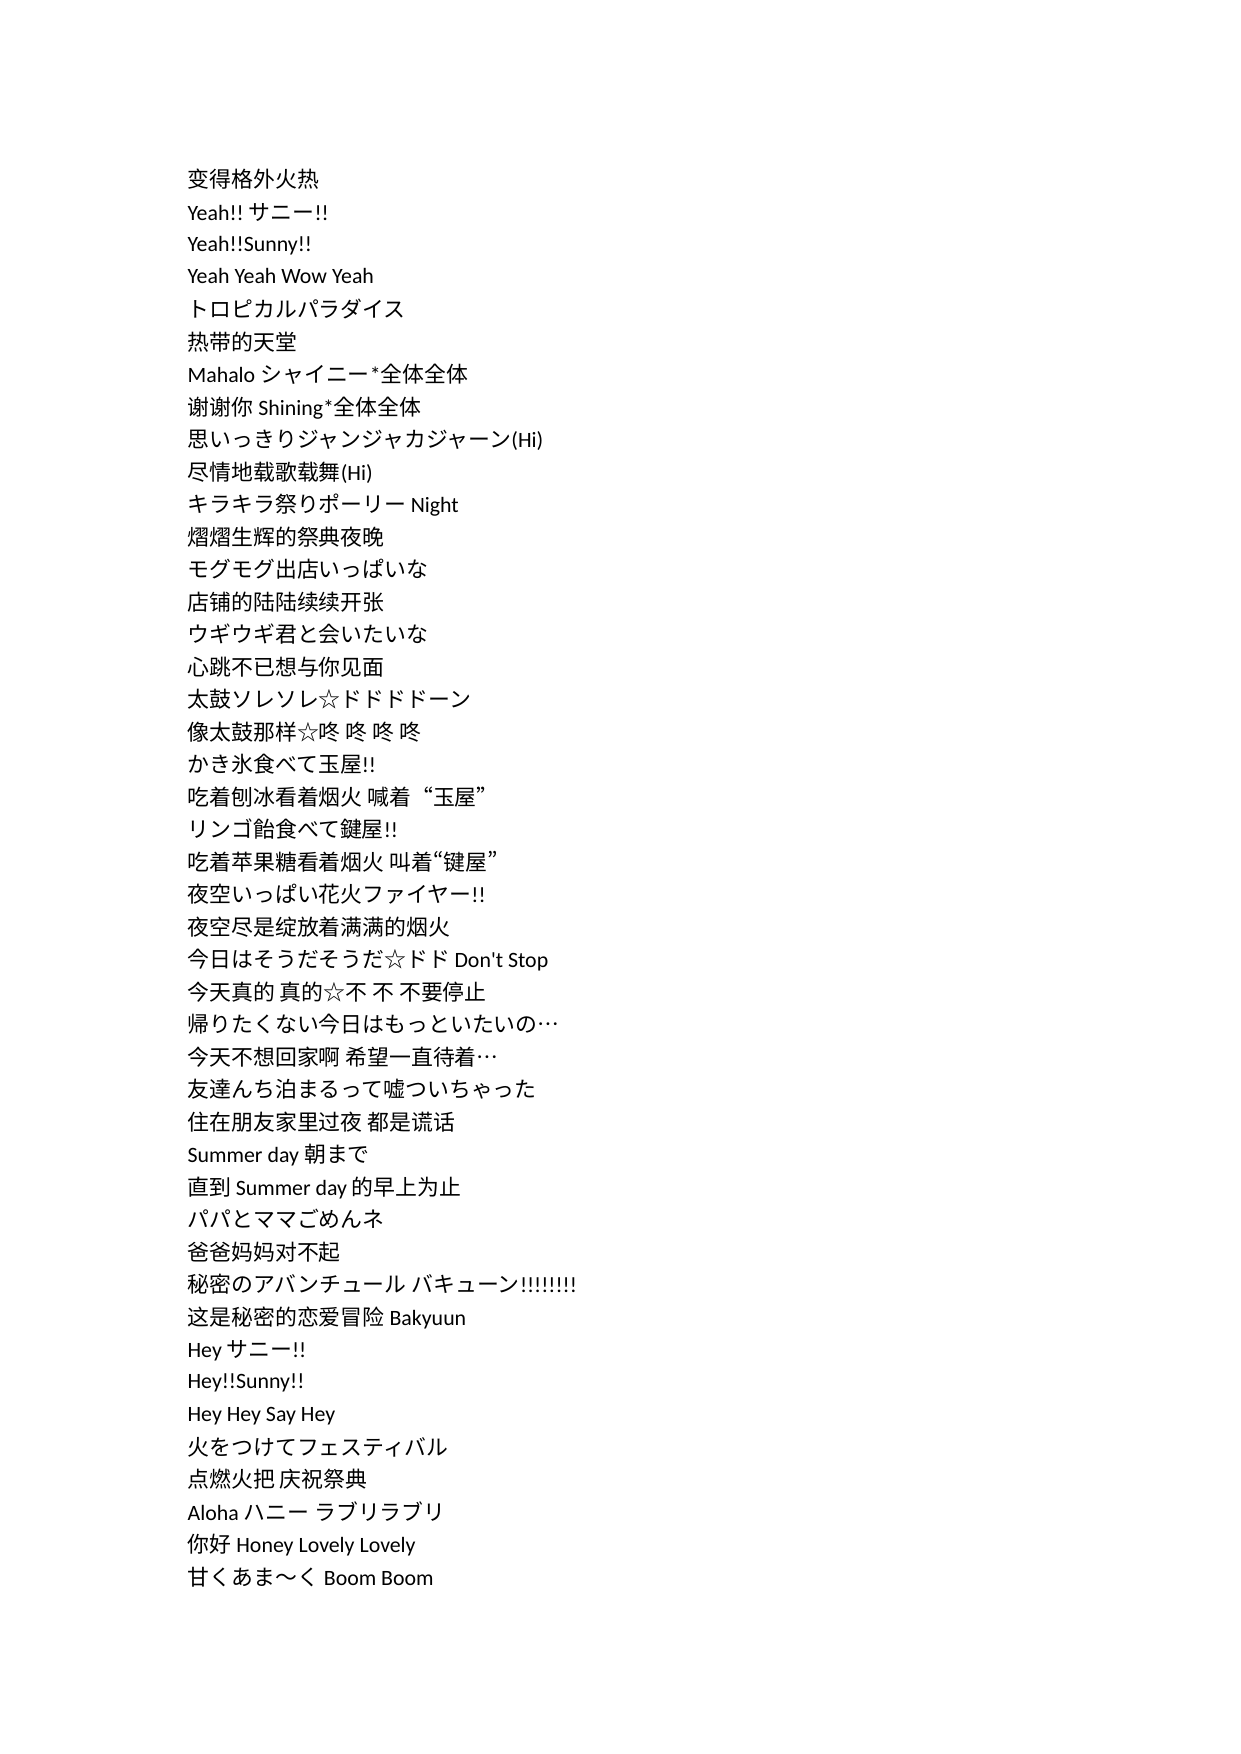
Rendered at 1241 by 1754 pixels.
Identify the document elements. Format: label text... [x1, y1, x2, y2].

text 变得格外火热 [187, 162, 1053, 194]
text ウギウギ君と会いたいな [187, 617, 1053, 649]
text 帰りたくない今日はもっといたいの… [187, 1007, 1053, 1039]
text Yeah!!Sunny!! [187, 227, 1053, 259]
text 夜空いっぱい花火ファイヤー!! [187, 877, 1053, 909]
text 爸爸妈妈对不起 [187, 1234, 1053, 1267]
text 太鼓ソレソレ☆ドドドドーン [187, 682, 1053, 714]
text Yeah!! サニー!! [187, 194, 1053, 227]
text 热带的天堂 [187, 324, 1053, 357]
text 谢谢你 Shining*全体全体 [187, 389, 1053, 422]
text Aloha ハニー ラブリラブリ [187, 1494, 1053, 1527]
text Hey Hey Say Hey [187, 1397, 1053, 1429]
text パパとママごめんネ [187, 1202, 1053, 1234]
text 直到Summer day的早上为止 [187, 1169, 1053, 1202]
text 尽情地载歌载舞(Hi) [187, 454, 1053, 487]
text トロピカルパラダイス [187, 292, 1053, 324]
text 住在朋友家里过夜 都是谎话 [187, 1104, 1053, 1137]
text 思いっきりジャンジャカジャーン(Hi) [187, 422, 1053, 454]
text Mahalo シャイニー*全体全体 [187, 357, 1053, 389]
text 火をつけてフェスティバル [187, 1429, 1053, 1462]
text 吃着刨冰看着烟火 喊着“玉屋” [187, 779, 1053, 812]
text 像太鼓那样☆咚 咚 咚 咚 [187, 714, 1053, 747]
text モグモグ出店いっぱいな [187, 552, 1053, 584]
text 点燃火把 庆祝祭典 [187, 1462, 1053, 1494]
text 夜空尽是绽放着满满的烟火 [187, 909, 1053, 942]
text 秘密のアバンチュール バキューン!!!!!!!! [187, 1267, 1053, 1299]
text Hey!!Sunny!! [187, 1364, 1053, 1397]
text リンゴ飴食べて鍵屋!! [187, 812, 1053, 844]
text Heyサニー!! [187, 1332, 1053, 1364]
text 这是秘密的恋爱冒险 Bakyuun [187, 1299, 1053, 1332]
text 今天不想回家啊 希望一直待着… [187, 1039, 1053, 1072]
text 熠熠生辉的祭典夜晚 [187, 519, 1053, 552]
text 友達んち泊まるって嘘ついちゃった [187, 1072, 1053, 1104]
text 心跳不已想与你见面 [187, 649, 1053, 682]
text 吃着苹果糖看着烟火 叫着“键屋” [187, 844, 1053, 877]
text 今日はそうだそうだ☆ドドDon't Stop [187, 942, 1053, 974]
text Yeah Yeah Wow Yeah [187, 259, 1053, 292]
text 你好 Honey Lovely Lovely [187, 1527, 1053, 1559]
text 店铺的陆陆续续开张 [187, 584, 1053, 617]
text キラキラ祭りポーリーNight [187, 487, 1053, 519]
text 甘くあま～く Boom Boom [187, 1559, 1053, 1592]
text Summer day 朝まで [187, 1137, 1053, 1169]
text かき氷食べて玉屋!! [187, 747, 1053, 779]
text 今天真的 真的☆不 不 不要停止 [187, 974, 1053, 1007]
